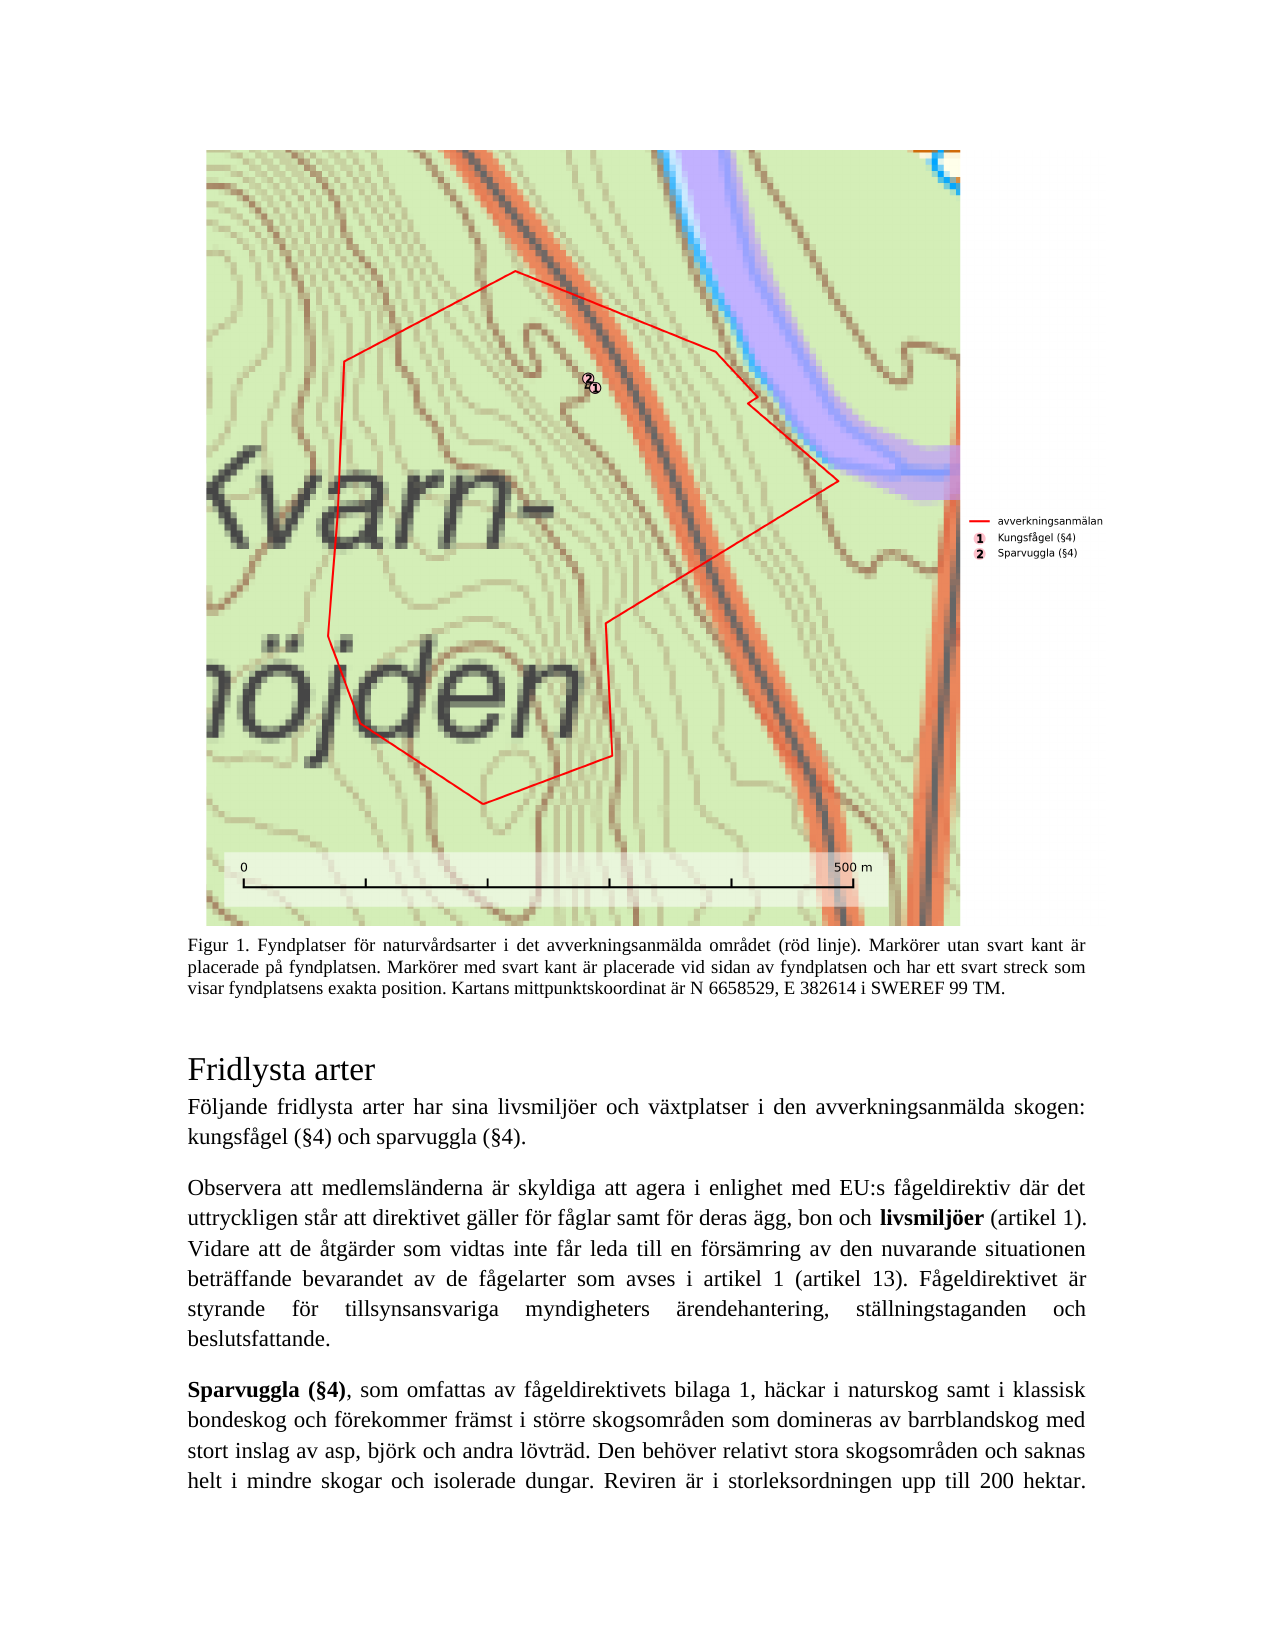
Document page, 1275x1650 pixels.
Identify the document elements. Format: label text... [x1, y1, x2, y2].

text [187, 1376, 1087, 1493]
text Figur 1. Fyndplatser för naturvårdsarter i det avverkningsanmälda området (röd linje). Markörer utan svart kant är placerade på fyndplatsen. Markörer med svart kant är placerade vid sidan av fyndplatsen och har ett svart streck som visar fyndplatsens exakta position. Kartans mittpunktskoordinat är N 6658529, E 382614 i SWEREF 99 TM. [187, 934, 1087, 999]
text Observera att medlemsländerna är skyldiga att agera i enlighet med EU:s fågeldirektiv där det uttryckligen står att direktivet gäller för fåglar samt för deras ägg, bon och livsmiljöer (artikel 1). Vidare att de åtgärder som vidtas inte får leda till en försämring av den nuvarande situationen beträffande bevarandet av de fågelarter som avses i artikel 1 (artikel 13). Fågeldirektivet är styrande för tillsynsansvariga myndigheters ärendehantering, ställningstaganden och beslutsfattande. [187, 1174, 1087, 1352]
picture [206, 150, 1107, 926]
subtitle Fridlysta arter [187, 1049, 1087, 1087]
text Följande fridlysta arter har sina livsmiljöer och växtplatser i den avverkningsanmälda skogen: kungsfågel (§4) och sparvuggla (§4). [187, 1093, 1087, 1149]
